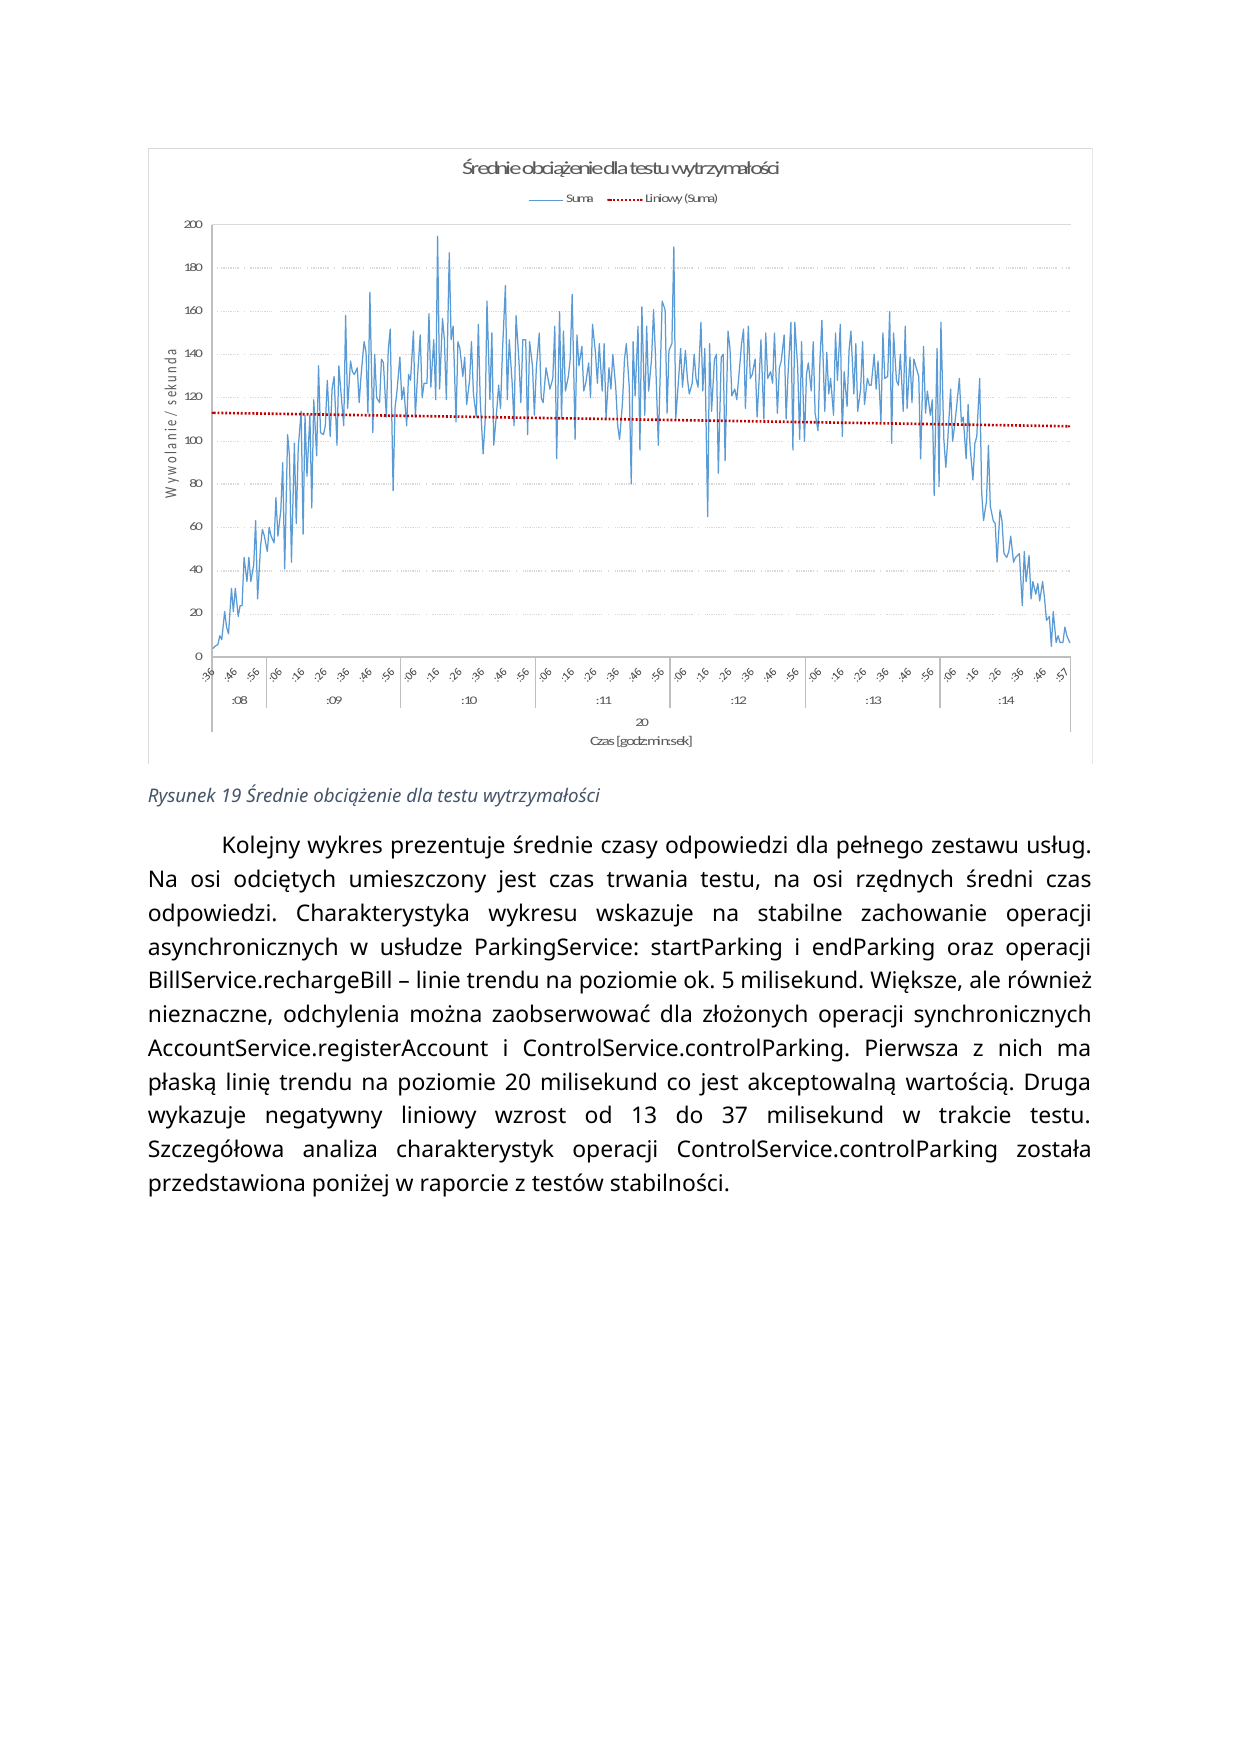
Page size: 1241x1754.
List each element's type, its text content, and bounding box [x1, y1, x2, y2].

text Kolejny wykres prezentuje średnie czasy odpowiedzi dla pełnego zestawu usług. Na osi odciętych umieszczony jest czas trwania testu, na osi rzędnych średni czas odpowiedzi. Charakterystyka wykresu wskazuje na stabilne zachowanie operacji asynchronicznych w usłudze ParkingService: startParking i endParking oraz operacji BillService.rechargeBill – linie trendu na poziomie ok. 5 milisekund. Większe, ale również nieznaczne, odchylenia można zaobserwować dla złożonych operacji synchronicznych AccountService.registerAccount i ControlService.controlParking. Pierwsza z nich ma płaską linię trendu na poziomie 20 milisekund co jest akceptowalną wartością. Druga wykazuje negatywny liniowy wzrost od 13 do 37 milisekund w trakcie testu. Szczegółowa analiza charakterystyk operacji ControlService.controlParking została przedstawiona poniżej w raporcie z testów stabilności. [148, 829, 1092, 1198]
text Rysunek 19 Średnie obciążenie dla testu wytrzymałości [148, 783, 1092, 808]
